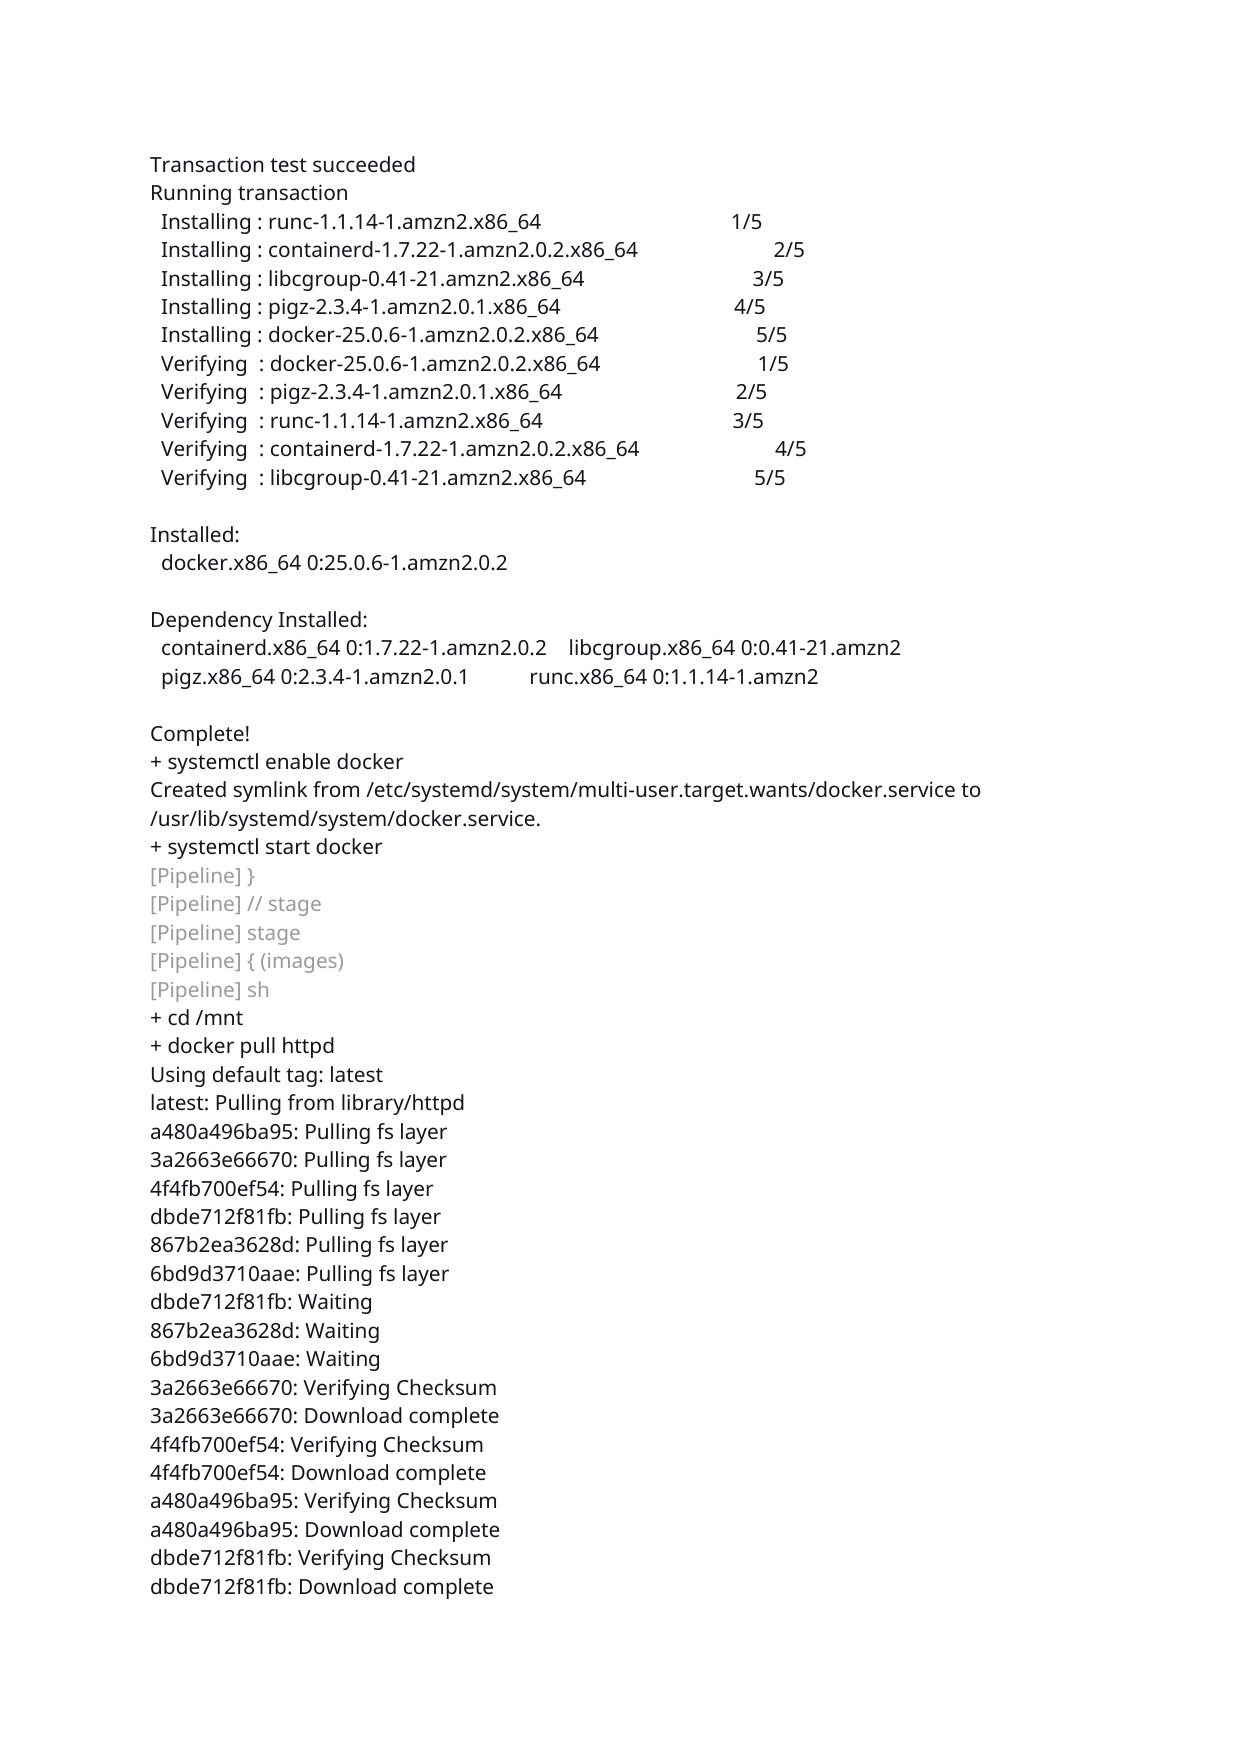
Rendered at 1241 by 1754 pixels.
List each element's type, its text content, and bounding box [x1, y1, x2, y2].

text Installing : docker-25.0.6-1.amzn2.0.2.x86_64 5/5 [150, 321, 1090, 349]
text dbde712f81fb: Waiting [150, 1287, 1090, 1316]
text Verifying : containerd-1.7.22-1.amzn2.0.2.x86_64 4/5 [150, 434, 1090, 463]
text 4f4fb700ef54: Pulling fs layer [150, 1174, 1090, 1202]
text 867b2ea3628d: Pulling fs layer [150, 1231, 1090, 1259]
text 6bd9d3710aae: Waiting [150, 1344, 1090, 1373]
text Dependency Installed: [150, 605, 1090, 633]
text latest: Pulling from library/httpd [150, 1088, 1090, 1117]
text Verifying : libcgroup-0.41-21.amzn2.x86_64 5/5 [150, 463, 1090, 491]
text 867b2ea3628d: Waiting [150, 1316, 1090, 1344]
text 4f4fb700ef54: Verifying Checksum [150, 1430, 1090, 1458]
text Using default tag: latest [150, 1060, 1090, 1088]
text 4f4fb700ef54: Download complete [150, 1458, 1090, 1487]
text a480a496ba95: Verifying Checksum [150, 1487, 1090, 1515]
text dbde712f81fb: Pulling fs layer [150, 1202, 1090, 1231]
text 3a2663e66670: Download complete [150, 1401, 1090, 1430]
text Installing : runc-1.1.14-1.amzn2.x86_64 1/5 [150, 207, 1090, 235]
text Complete! [150, 719, 1090, 747]
text Verifying : docker-25.0.6-1.amzn2.0.2.x86_64 1/5 [150, 349, 1090, 377]
text docker.x86_64 0:25.0.6-1.amzn2.0.2 [150, 548, 1090, 577]
text Installing : libcgroup-0.41-21.amzn2.x86_64 3/5 [150, 264, 1090, 292]
text + docker pull httpd [150, 1032, 1090, 1060]
text dbde712f81fb: Verifying Checksum [150, 1543, 1090, 1572]
text Verifying : pigz-2.3.4-1.amzn2.0.1.x86_64 2/5 [150, 377, 1090, 406]
text 3a2663e66670: Verifying Checksum [150, 1373, 1090, 1401]
text [Pipeline] stage [150, 918, 1090, 946]
text Created symlink from /etc/systemd/system/multi-user.target.wants/docker.service to /usr/lib/systemd/system/docker.service. [150, 776, 1090, 832]
text Verifying : runc-1.1.14-1.amzn2.x86_64 3/5 [150, 406, 1090, 434]
text Installing : containerd-1.7.22-1.amzn2.0.2.x86_64 2/5 [150, 235, 1090, 264]
text [Pipeline] } [150, 861, 1090, 889]
text [Pipeline] { (images) [150, 946, 1090, 975]
text a480a496ba95: Pulling fs layer [150, 1117, 1090, 1145]
text containerd.x86_64 0:1.7.22-1.amzn2.0.2 libcgroup.x86_64 0:0.41-21.amzn2 [150, 633, 1090, 662]
text + systemctl enable docker [150, 747, 1090, 776]
text [Pipeline] sh [150, 975, 1090, 1003]
text Installing : pigz-2.3.4-1.amzn2.0.1.x86_64 4/5 [150, 292, 1090, 321]
text + cd /mnt [150, 1003, 1090, 1032]
text a480a496ba95: Download complete [150, 1515, 1090, 1543]
text [Pipeline] // stage [150, 889, 1090, 918]
text Running transaction [150, 178, 1090, 207]
text Installed: [150, 520, 1090, 548]
text Transaction test succeeded [150, 150, 1090, 178]
text dbde712f81fb: Download complete [150, 1572, 1090, 1600]
text + systemctl start docker [150, 832, 1090, 861]
text pigz.x86_64 0:2.3.4-1.amzn2.0.1 runc.x86_64 0:1.1.14-1.amzn2 [150, 662, 1090, 690]
text 6bd9d3710aae: Pulling fs layer [150, 1259, 1090, 1287]
text 3a2663e66670: Pulling fs layer [150, 1145, 1090, 1174]
